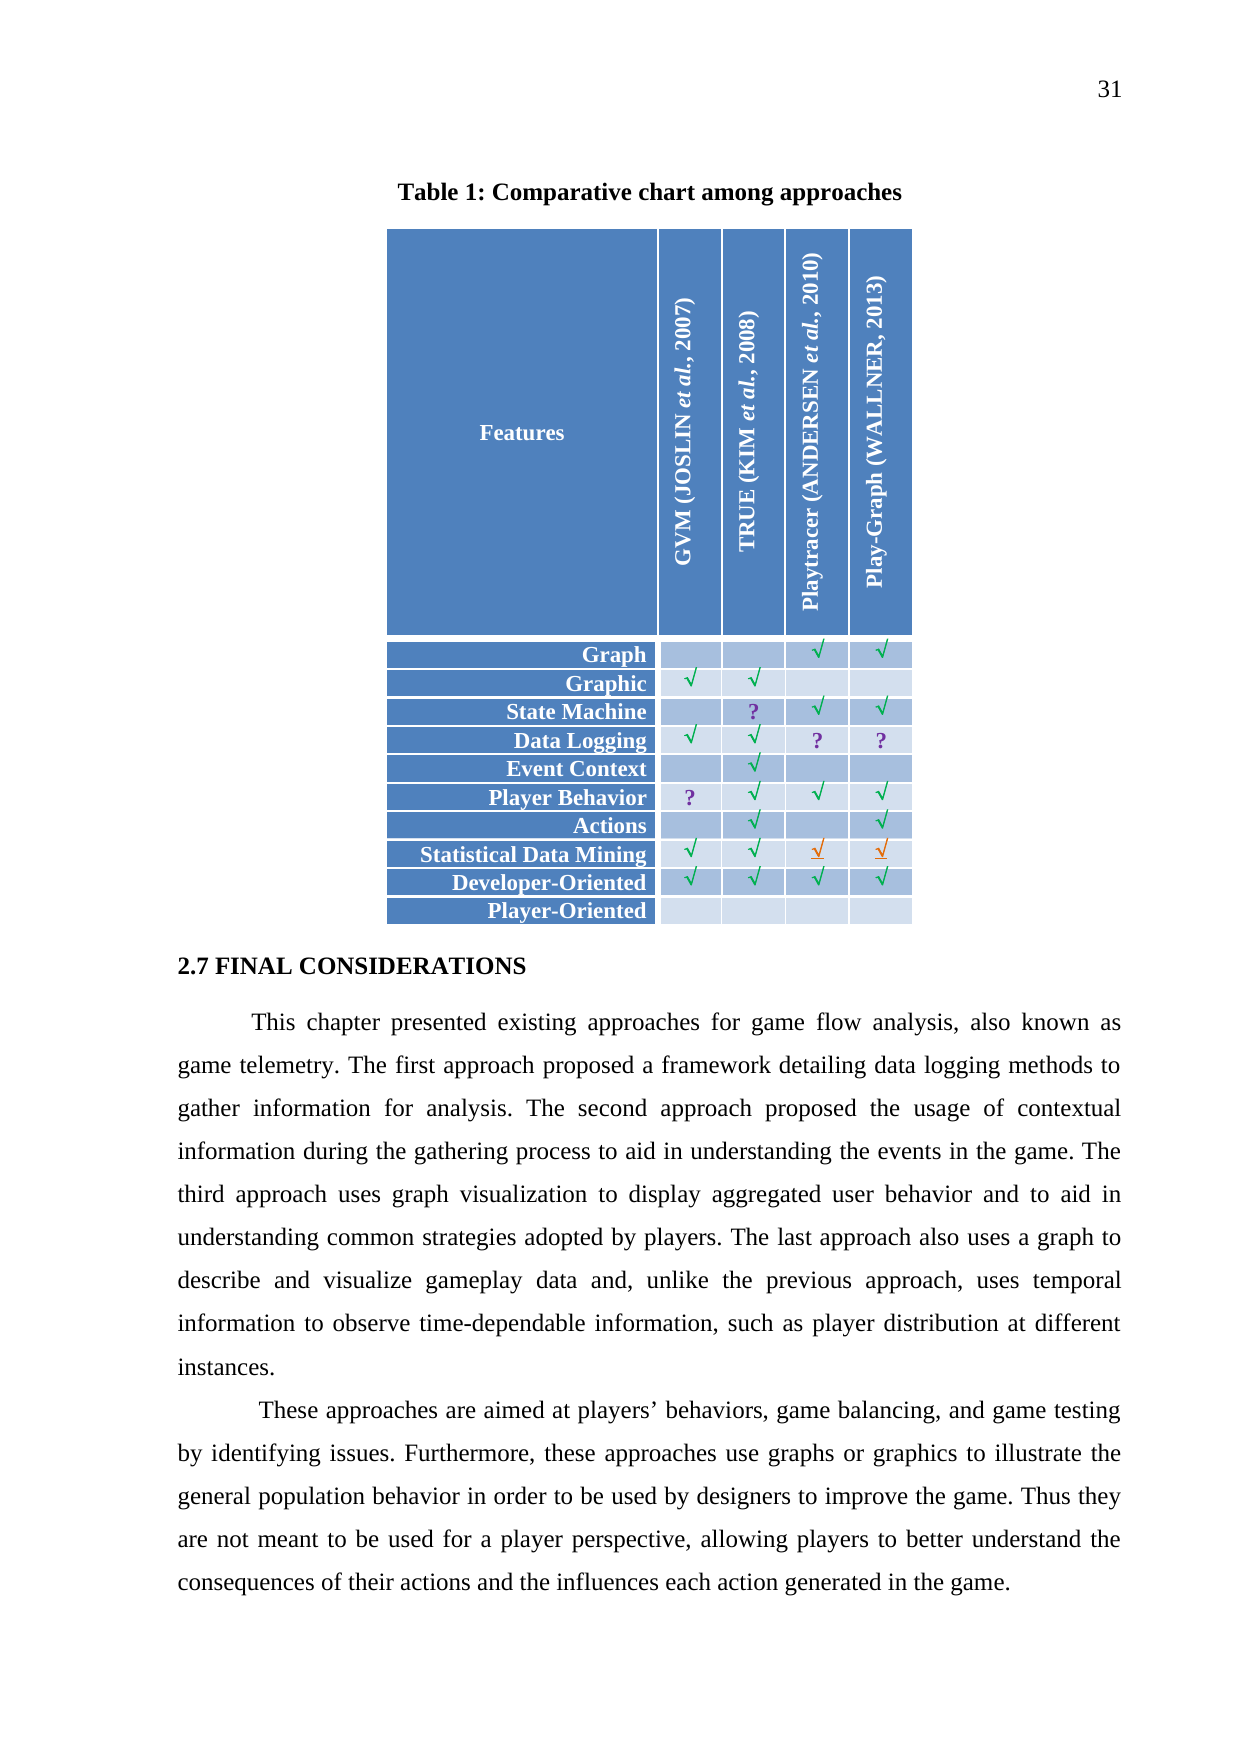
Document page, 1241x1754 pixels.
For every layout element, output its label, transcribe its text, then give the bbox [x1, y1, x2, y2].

table_cell ? [661, 784, 721, 810]
table_cell ? [723, 699, 784, 725]
text This chapter presented existing approaches for game flow analysis, also known as game telemetry. The first approach proposed a framework detailing data logging methods to gather information for analysis. The second approach proposed the usage of contextual information during the gathering process to aid in understanding the events in the game. The third approach uses graph visualization to display aggregated user behavior and to aid in understanding common strategies adopted by players. The last approach also uses a graph to describe and visualize gameplay data and, unlike the previous approach, uses temporal information to observe time-dependable information, such as player distribution at different instances. [177, 1007, 1122, 1380]
table_cell [661, 812, 721, 838]
table_cell Statistical Data Mining [387, 841, 655, 867]
table_cell [661, 699, 721, 725]
table_cell [786, 755, 848, 782]
table_cell [786, 670, 848, 696]
table_cell [661, 869, 721, 895]
table_cell [850, 812, 912, 838]
table_cell [850, 755, 912, 782]
table_cell State Machine [387, 699, 655, 725]
table_cell [786, 784, 848, 810]
table_cell [722, 670, 785, 696]
table_cell [661, 727, 721, 753]
table_cell [850, 670, 912, 696]
table_header Play-Graph (WALLNER, 2013) [850, 229, 912, 635]
text Table 1: Comparative chart among approaches [177, 177, 1122, 206]
table_cell [723, 642, 784, 668]
table_cell [722, 727, 785, 753]
table_cell [722, 784, 785, 810]
table_cell [786, 869, 848, 895]
table_cell [661, 841, 721, 867]
table_cell [850, 841, 912, 867]
table_cell Player Behavior [387, 784, 655, 810]
table_cell Event Context [387, 755, 655, 782]
table_header GVM (JOSLIN et al., 2007) [659, 229, 721, 635]
table_header Playtracer (ANDERSEN et al., 2010) [786, 229, 848, 635]
table_cell [661, 670, 721, 696]
table_cell ? [786, 727, 848, 753]
table_cell [850, 699, 912, 725]
table_cell [850, 898, 912, 924]
table_cell Actions [387, 812, 655, 838]
table_cell Graph [387, 642, 655, 668]
table_cell [850, 642, 912, 668]
table_cell Data Logging [387, 727, 655, 753]
table_cell [850, 784, 912, 810]
table_cell Player-Oriented [387, 898, 655, 924]
table_cell [661, 755, 721, 782]
table_cell [723, 755, 784, 782]
table_cell [786, 841, 848, 867]
table_header Features [387, 229, 657, 635]
table_cell [850, 869, 912, 895]
table_cell ? [850, 727, 912, 753]
table_cell [786, 699, 848, 725]
table_cell [722, 841, 785, 867]
table_cell [723, 812, 784, 838]
table_cell Graphic [387, 670, 655, 696]
table_cell [786, 812, 848, 838]
table_cell [786, 642, 848, 668]
table_cell [661, 642, 721, 668]
subtitle Final Considerations [177, 951, 1122, 980]
table_header TRUE (KIM et al., 2008) [723, 229, 784, 635]
table_cell [786, 898, 848, 924]
text These approaches are aimed at players’ behaviors, game balancing, and game testing by identifying issues. Furthermore, these approaches use graphs or graphics to illustrate the general population behavior in order to be used by designers to improve the game. Thus they are not meant to be used for a player perspective, allowing players to better understand the consequences of their actions and the influences each action generated in the game. [177, 1395, 1122, 1596]
table_cell [722, 898, 785, 924]
table_cell [661, 898, 721, 924]
table_cell [723, 869, 784, 895]
table_cell Developer-Oriented [387, 869, 655, 895]
